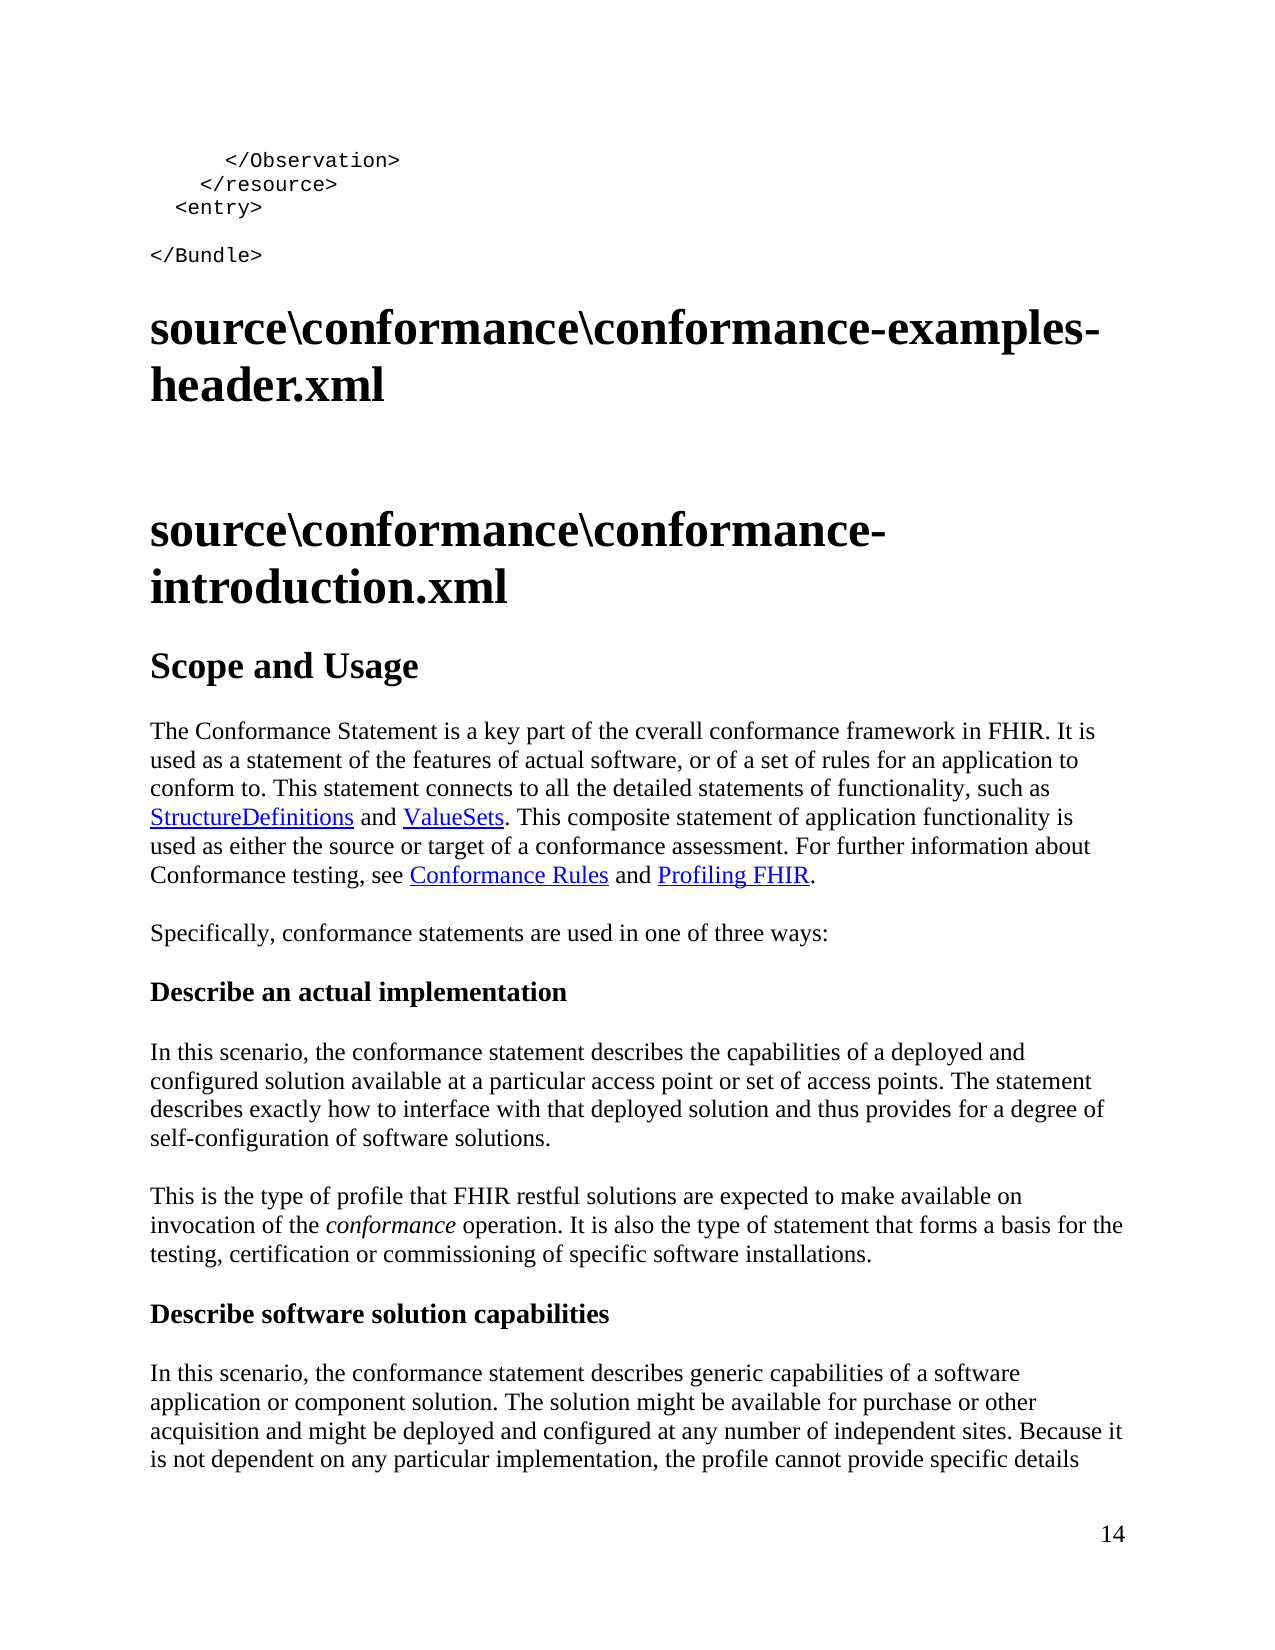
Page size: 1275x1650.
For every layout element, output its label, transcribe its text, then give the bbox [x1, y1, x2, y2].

text The Conformance Statement is a key part of the cverall conformance framework in FHIR. It is used as a statement of the features of actual software, or of a set of rules for an application to conform to. This statement connects to all the detailed statements of functionality, such as StructureDefinitions and ValueSets. This composite statement of application functionality is used as either the source or target of a conformance assessment. For further information about Conformance testing, see Conformance Rules and Profiling FHIR. [150, 716, 1125, 888]
subtitle source\conformance\conformance-introduction.xml [150, 499, 1125, 614]
subtitle Describe an actual implementation [150, 976, 1125, 1008]
text </Bundle> [150, 244, 1125, 268]
subtitle Describe software solution capabilities [150, 1297, 1125, 1329]
text </Observation> [150, 150, 1125, 174]
subtitle Scope and Usage [150, 644, 1125, 687]
text This is the type of profile that FHIR restful solutions are expected to make available on invocation of the conformance operation. It is also the type of statement that forms a basis for the testing, certification or commissioning of specific software installations. [150, 1181, 1125, 1267]
text In this scenario, the conformance statement describes the capabilities of a deployed and configured solution available at a particular access point or set of access points. The statement describes exactly how to interface with that deployed solution and thus provides for a degree of self-configuration of software solutions. [150, 1037, 1125, 1152]
subtitle source\conformance\conformance-examples-header.xml [150, 297, 1125, 412]
text <entry> [150, 197, 1125, 221]
text </resource> [150, 174, 1125, 197]
text Specifically, conformance statements are used in one of three ways: [150, 918, 1125, 946]
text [150, 1358, 1125, 1473]
